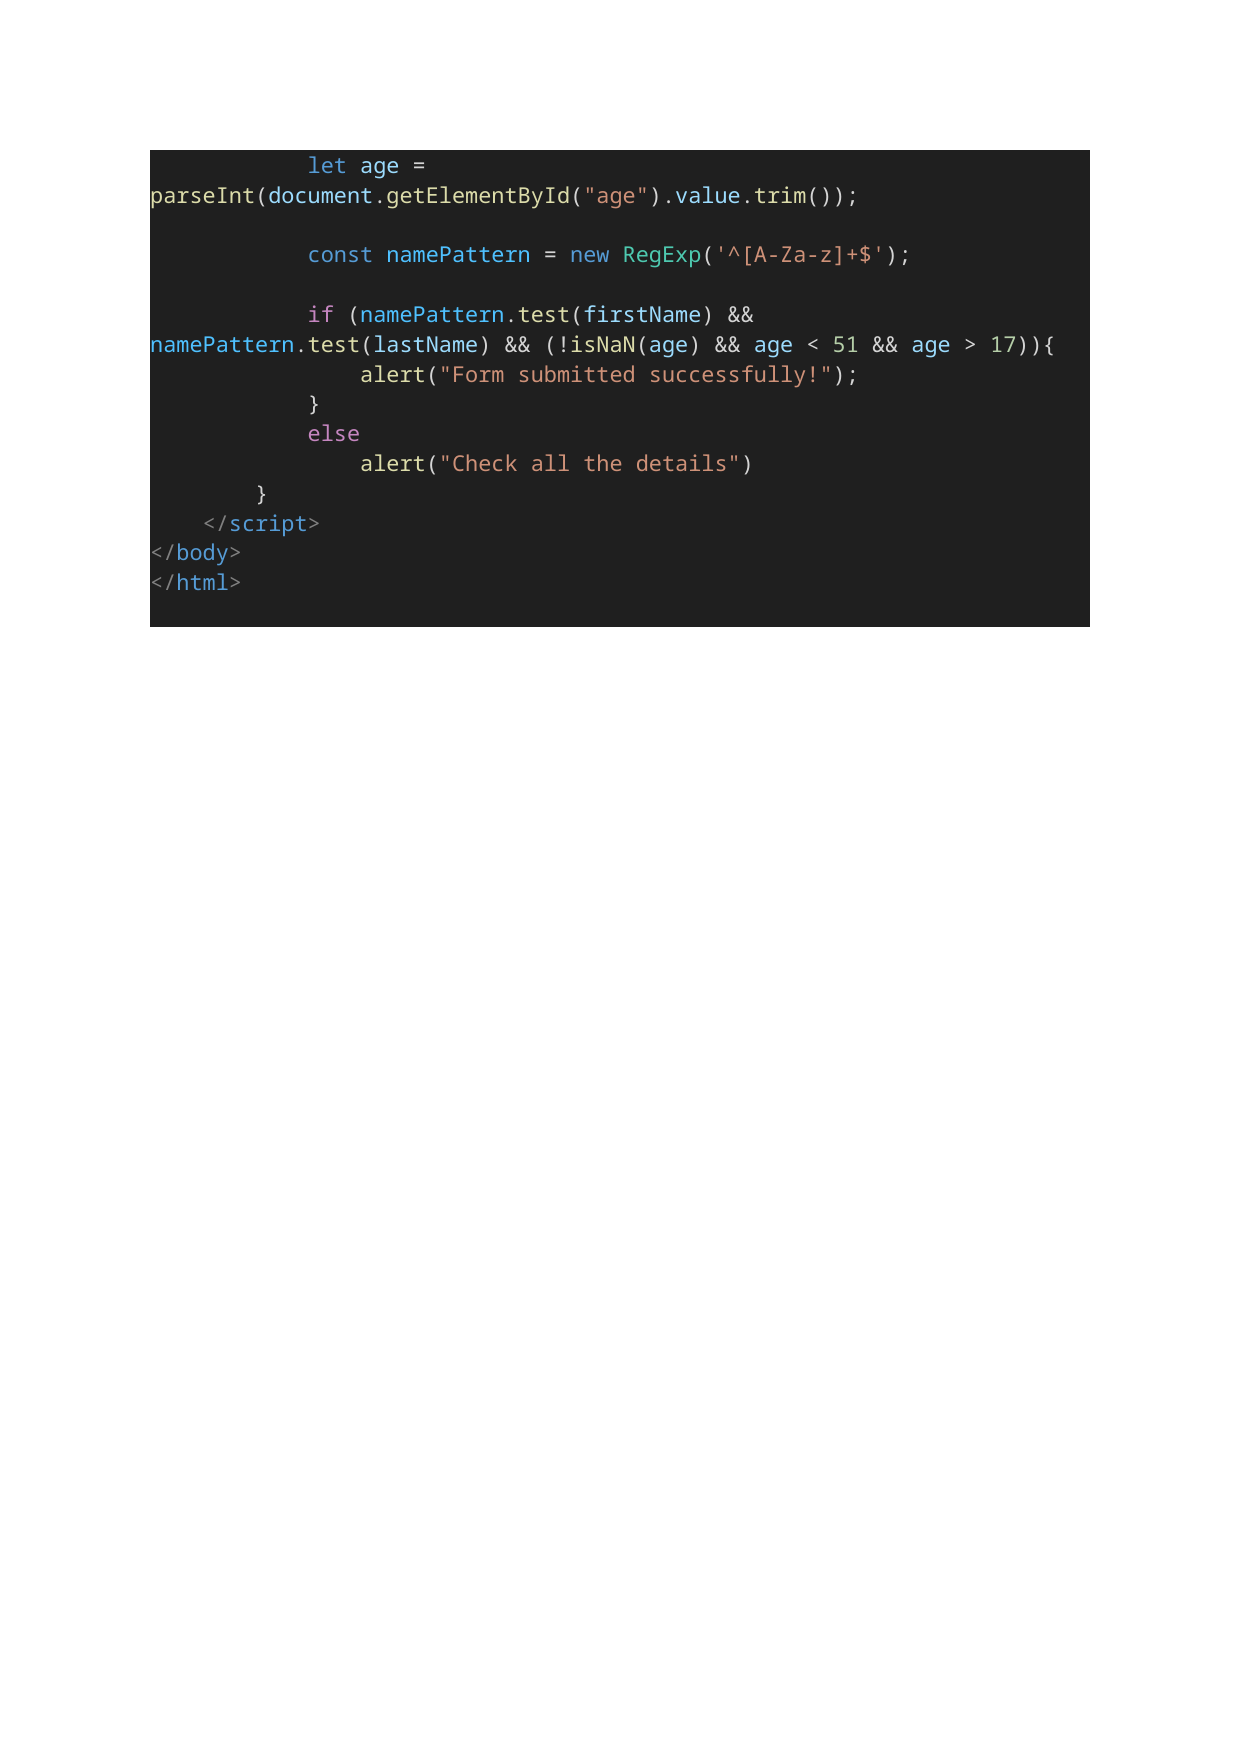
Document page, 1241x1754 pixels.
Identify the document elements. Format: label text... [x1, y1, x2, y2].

text if (namePattern.test(firstName) && namePattern.test(lastName) && (!isNaN(age) && age < 51 && age > 17)){ [150, 299, 1090, 358]
text } [150, 478, 1090, 507]
text const namePattern = new RegExp('^[A-Za-z]+$'); [150, 239, 1090, 269]
text let age = parseInt(document.getElementById("age").value.trim()); [150, 150, 1090, 209]
text </body> [150, 537, 1090, 567]
text alert("Check all the details") [150, 448, 1090, 478]
text </html> [150, 567, 1090, 597]
text </script> [150, 507, 1090, 537]
text alert("Form submitted successfully!"); [150, 358, 1090, 388]
text } [150, 388, 1090, 418]
text else [150, 418, 1090, 448]
